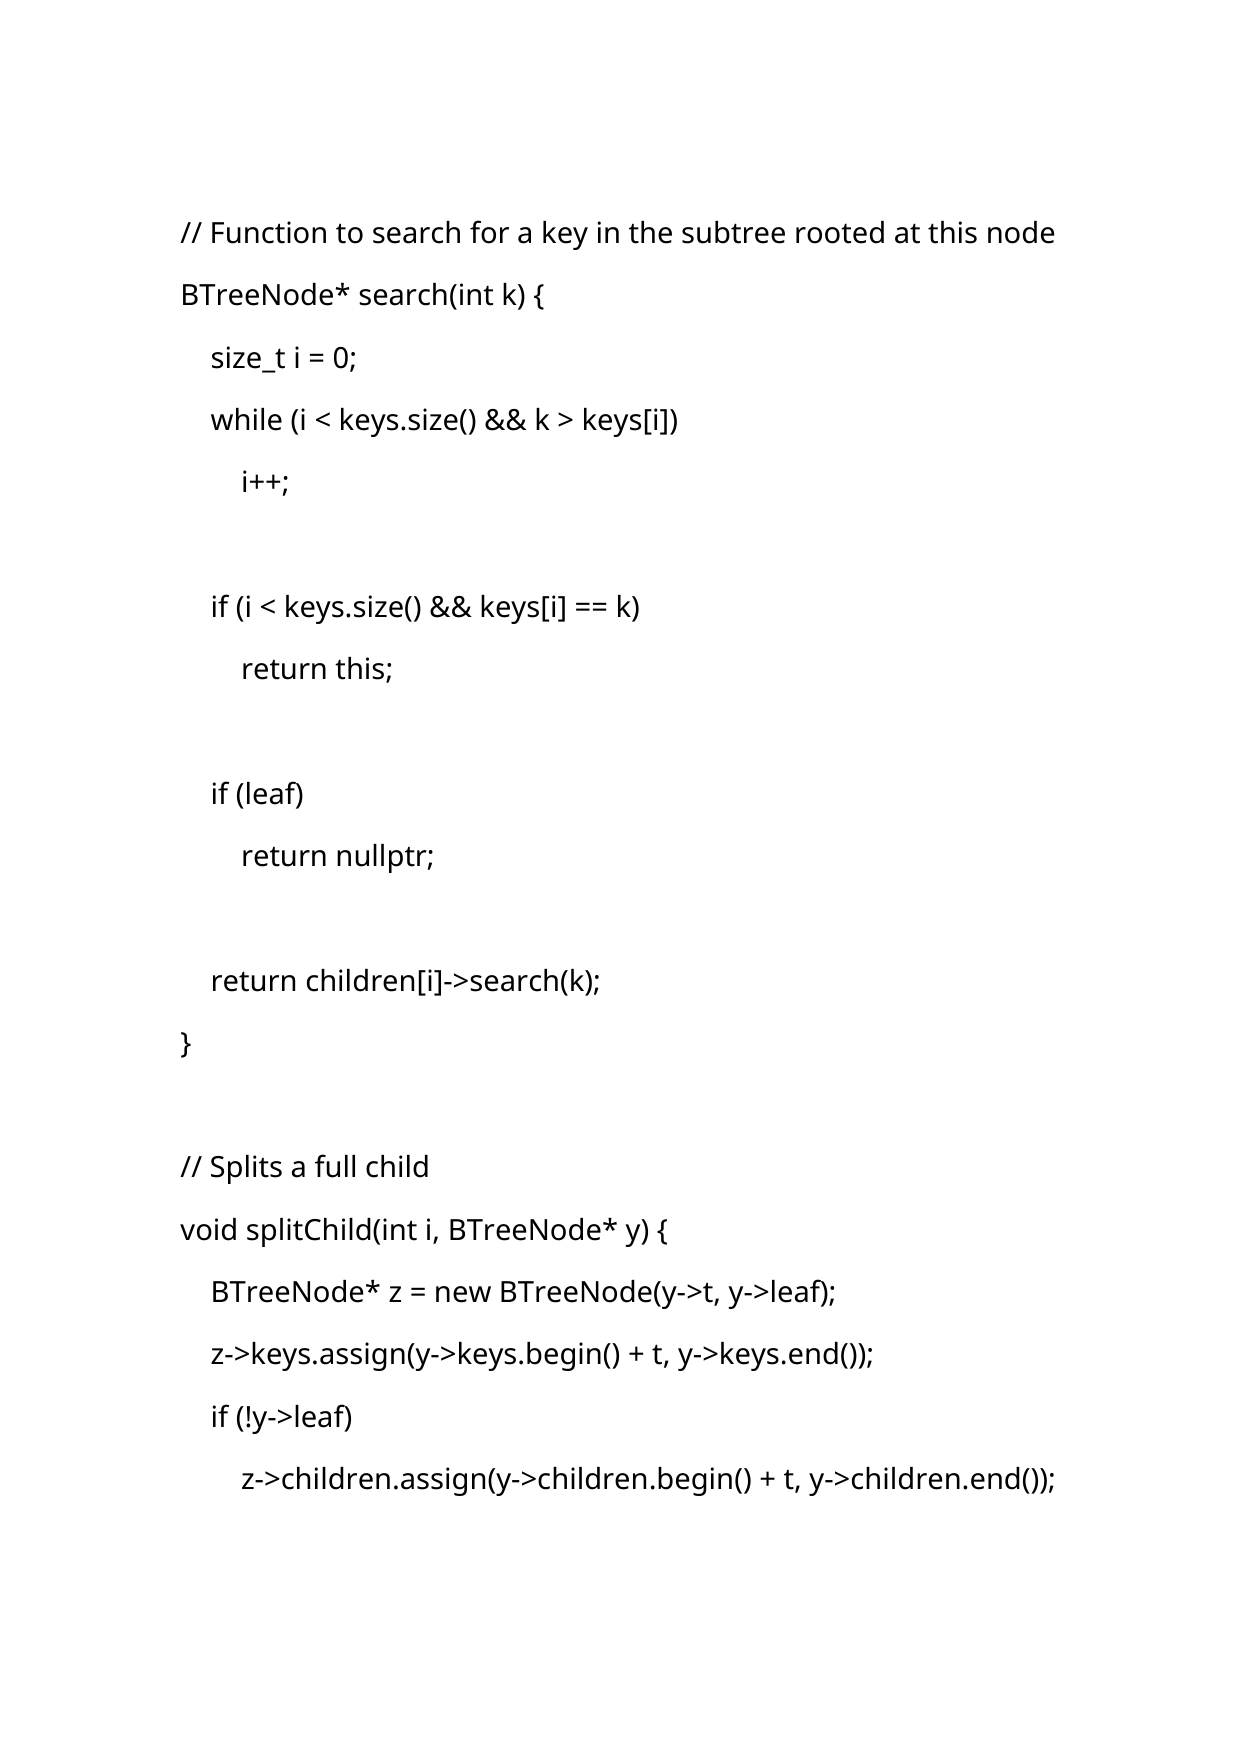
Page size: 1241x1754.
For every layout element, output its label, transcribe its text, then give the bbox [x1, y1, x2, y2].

text return this; [150, 648, 1090, 688]
text // Splits a full child [150, 1147, 1090, 1186]
text z->children.assign(y->children.begin() + t, y->children.end()); [150, 1458, 1090, 1498]
text while (i < keys.size() && k > keys[i]) [150, 399, 1090, 439]
text BTreeNode* search(int k) { [150, 274, 1090, 314]
text BTreeNode* z = new BTreeNode(y->t, y->leaf); [150, 1271, 1090, 1311]
text return children[i]->search(k); [150, 960, 1090, 999]
text // Function to search for a key in the subtree rooted at this node [150, 212, 1090, 252]
text void splitChild(int i, BTreeNode* y) { [150, 1209, 1090, 1249]
text i++; [150, 461, 1090, 501]
text size_t i = 0; [150, 337, 1090, 377]
text z->keys.assign(y->keys.begin() + t, y->keys.end()); [150, 1333, 1090, 1373]
text if (!y->leaf) [150, 1396, 1090, 1436]
text if (i < keys.size() && keys[i] == k) [150, 586, 1090, 626]
text if (leaf) [150, 773, 1090, 813]
text return nullptr; [150, 835, 1090, 875]
text } [150, 1022, 1090, 1062]
